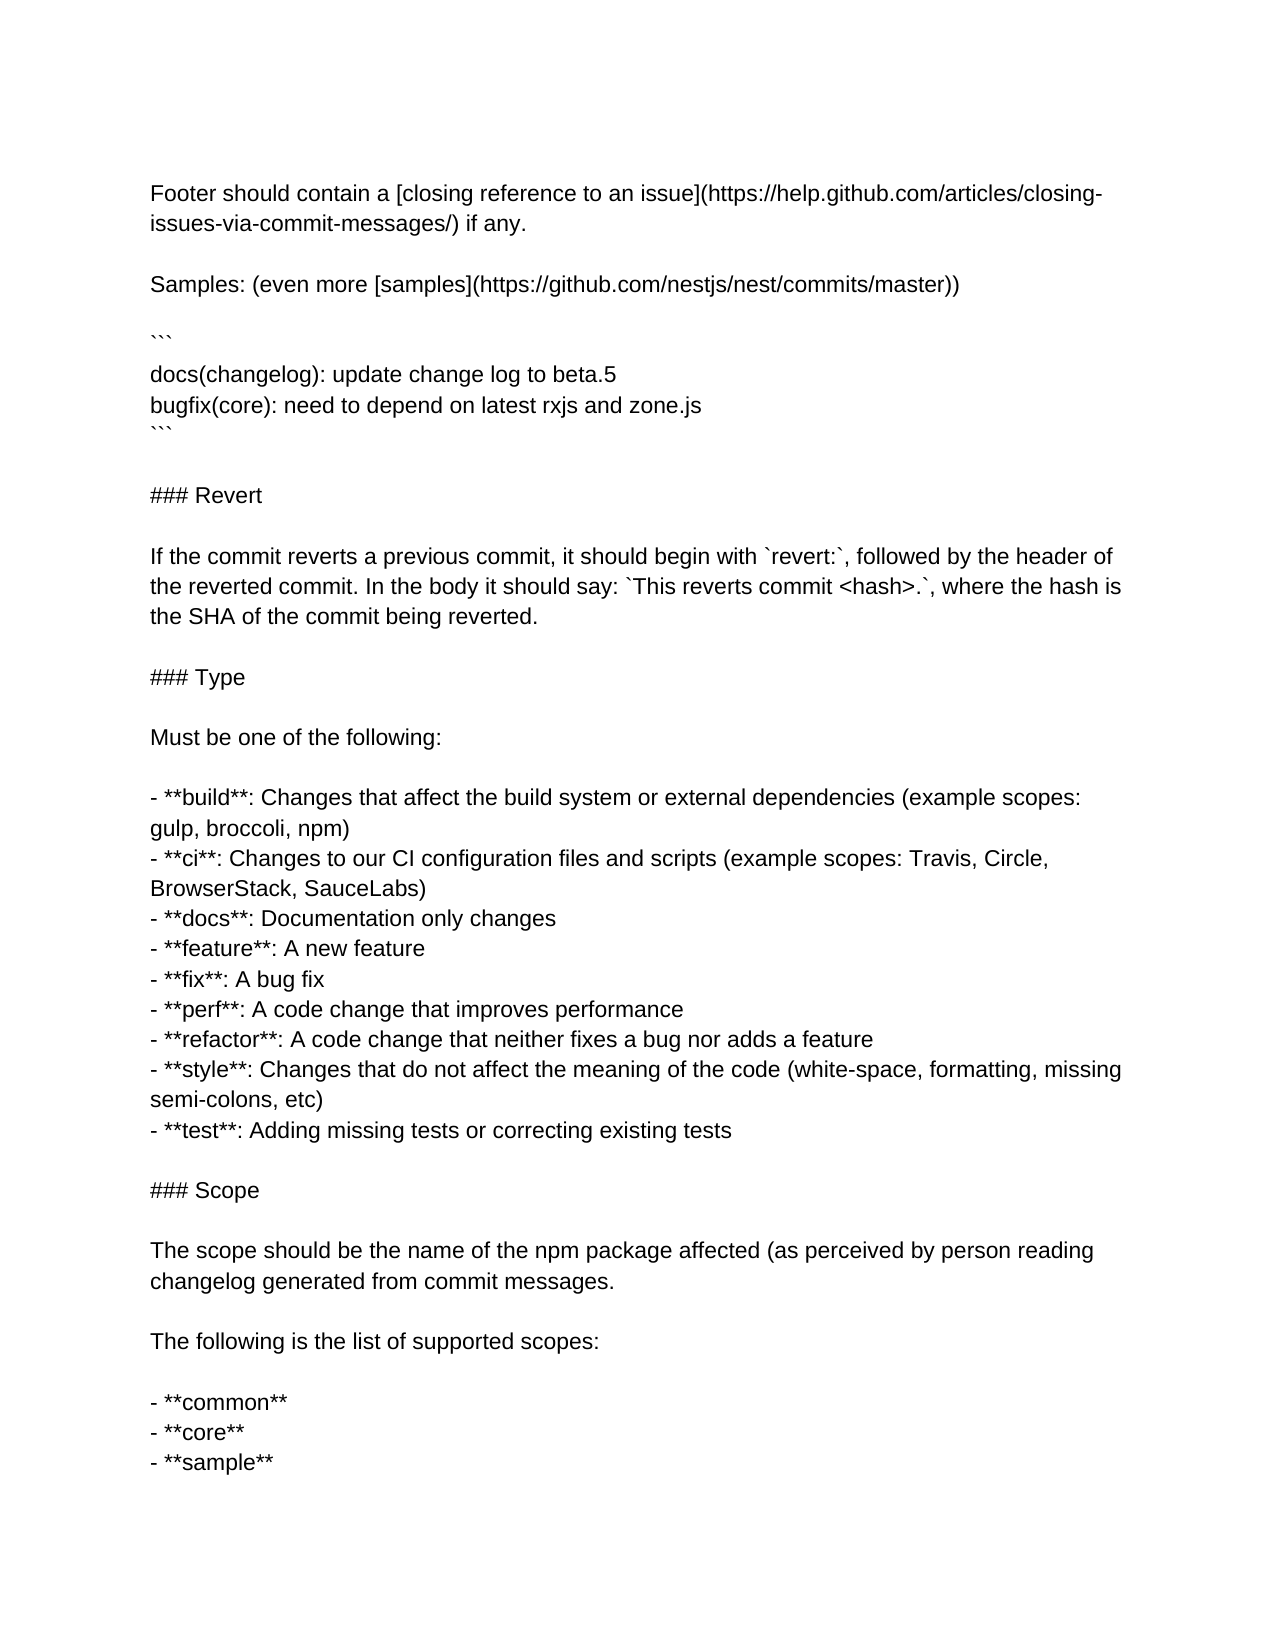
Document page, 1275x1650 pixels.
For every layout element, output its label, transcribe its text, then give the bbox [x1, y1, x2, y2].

text - **ci**: Changes to our CI configuration files and scripts (example scopes: Travis, Circle, BrowserStack, SauceLabs) [150, 845, 1125, 901]
text Footer should contain a [closing reference to an issue](https://help.github.com/articles/closing-issues-via-commit-messages/) if any. [150, 180, 1125, 237]
text - **style**: Changes that do not affect the meaning of the code (white-space, formatting, missing semi-colons, etc) [150, 1056, 1125, 1113]
text ``` [150, 422, 1125, 448]
text - **refactor**: A code change that neither fixes a bug nor adds a feature [150, 1026, 1125, 1052]
text If the commit reverts a previous commit, it should begin with `revert:`, followed by the header of the reverted commit. In the body it should say: `This reverts commit <hash>.`, where the hash is the SHA of the commit being reverted. [150, 543, 1125, 629]
text ``` [150, 331, 1125, 358]
text ### Scope [150, 1177, 1125, 1203]
text - **common** [150, 1388, 1125, 1415]
text bugfix(core): need to depend on latest rxjs and zone.js [150, 392, 1125, 418]
text ### Type [150, 663, 1125, 690]
text - **fix**: A bug fix [150, 966, 1125, 992]
text Must be one of the following: [150, 724, 1125, 750]
text docs(changelog): update change log to beta.5 [150, 361, 1125, 388]
text - **test**: Adding missing tests or correcting existing tests [150, 1117, 1125, 1143]
text - **build**: Changes that affect the build system or external dependencies (example scopes: gulp, broccoli, npm) [150, 784, 1125, 841]
text - **sample** [150, 1449, 1125, 1475]
text - **feature**: A new feature [150, 935, 1125, 962]
text The scope should be the name of the npm package affected (as perceived by person reading changelog generated from commit messages. [150, 1237, 1125, 1294]
text - **docs**: Documentation only changes [150, 905, 1125, 932]
text The following is the list of supported scopes: [150, 1328, 1125, 1354]
text Samples: (even more [samples](https://github.com/nestjs/nest/commits/master)) [150, 271, 1125, 297]
text - **perf**: A code change that improves performance [150, 996, 1125, 1022]
text ### Revert [150, 482, 1125, 509]
text - **core** [150, 1419, 1125, 1445]
